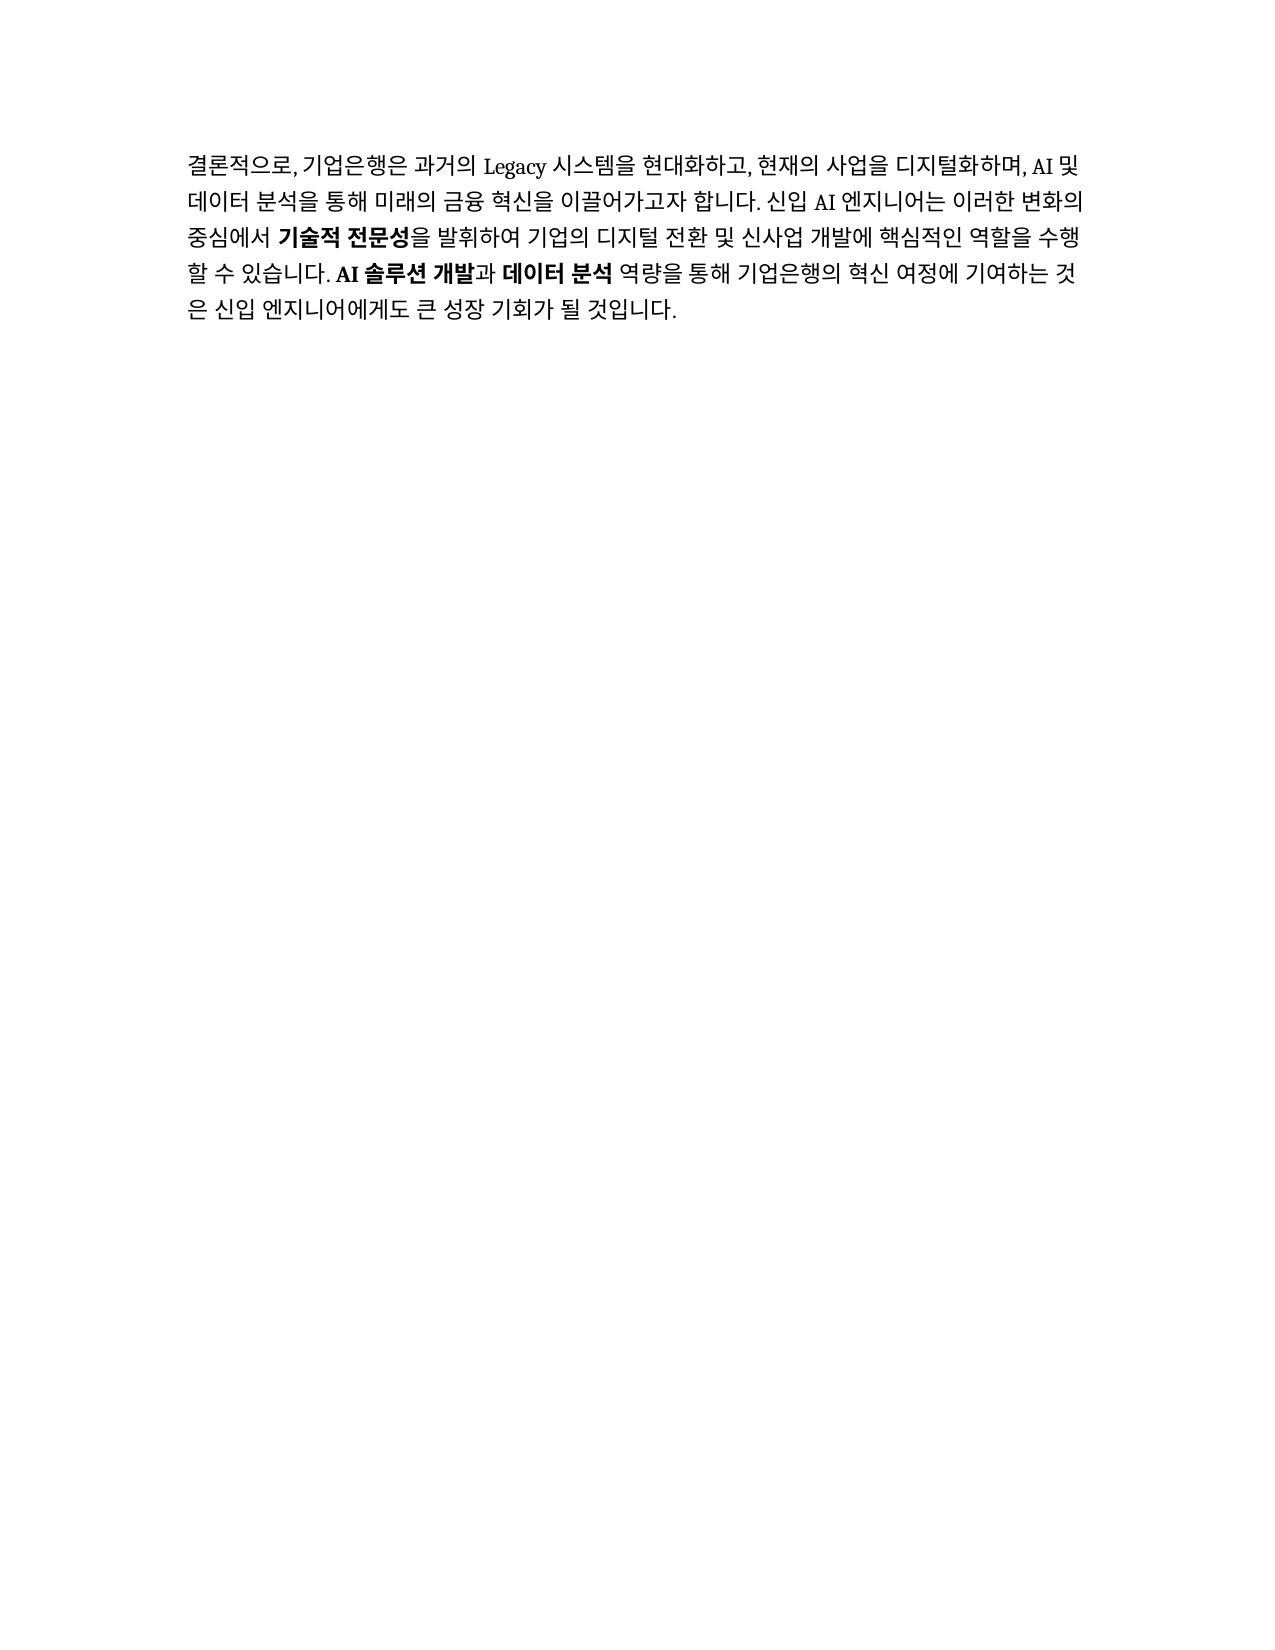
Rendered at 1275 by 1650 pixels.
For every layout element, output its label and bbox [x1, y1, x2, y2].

text [187, 150, 1087, 325]
